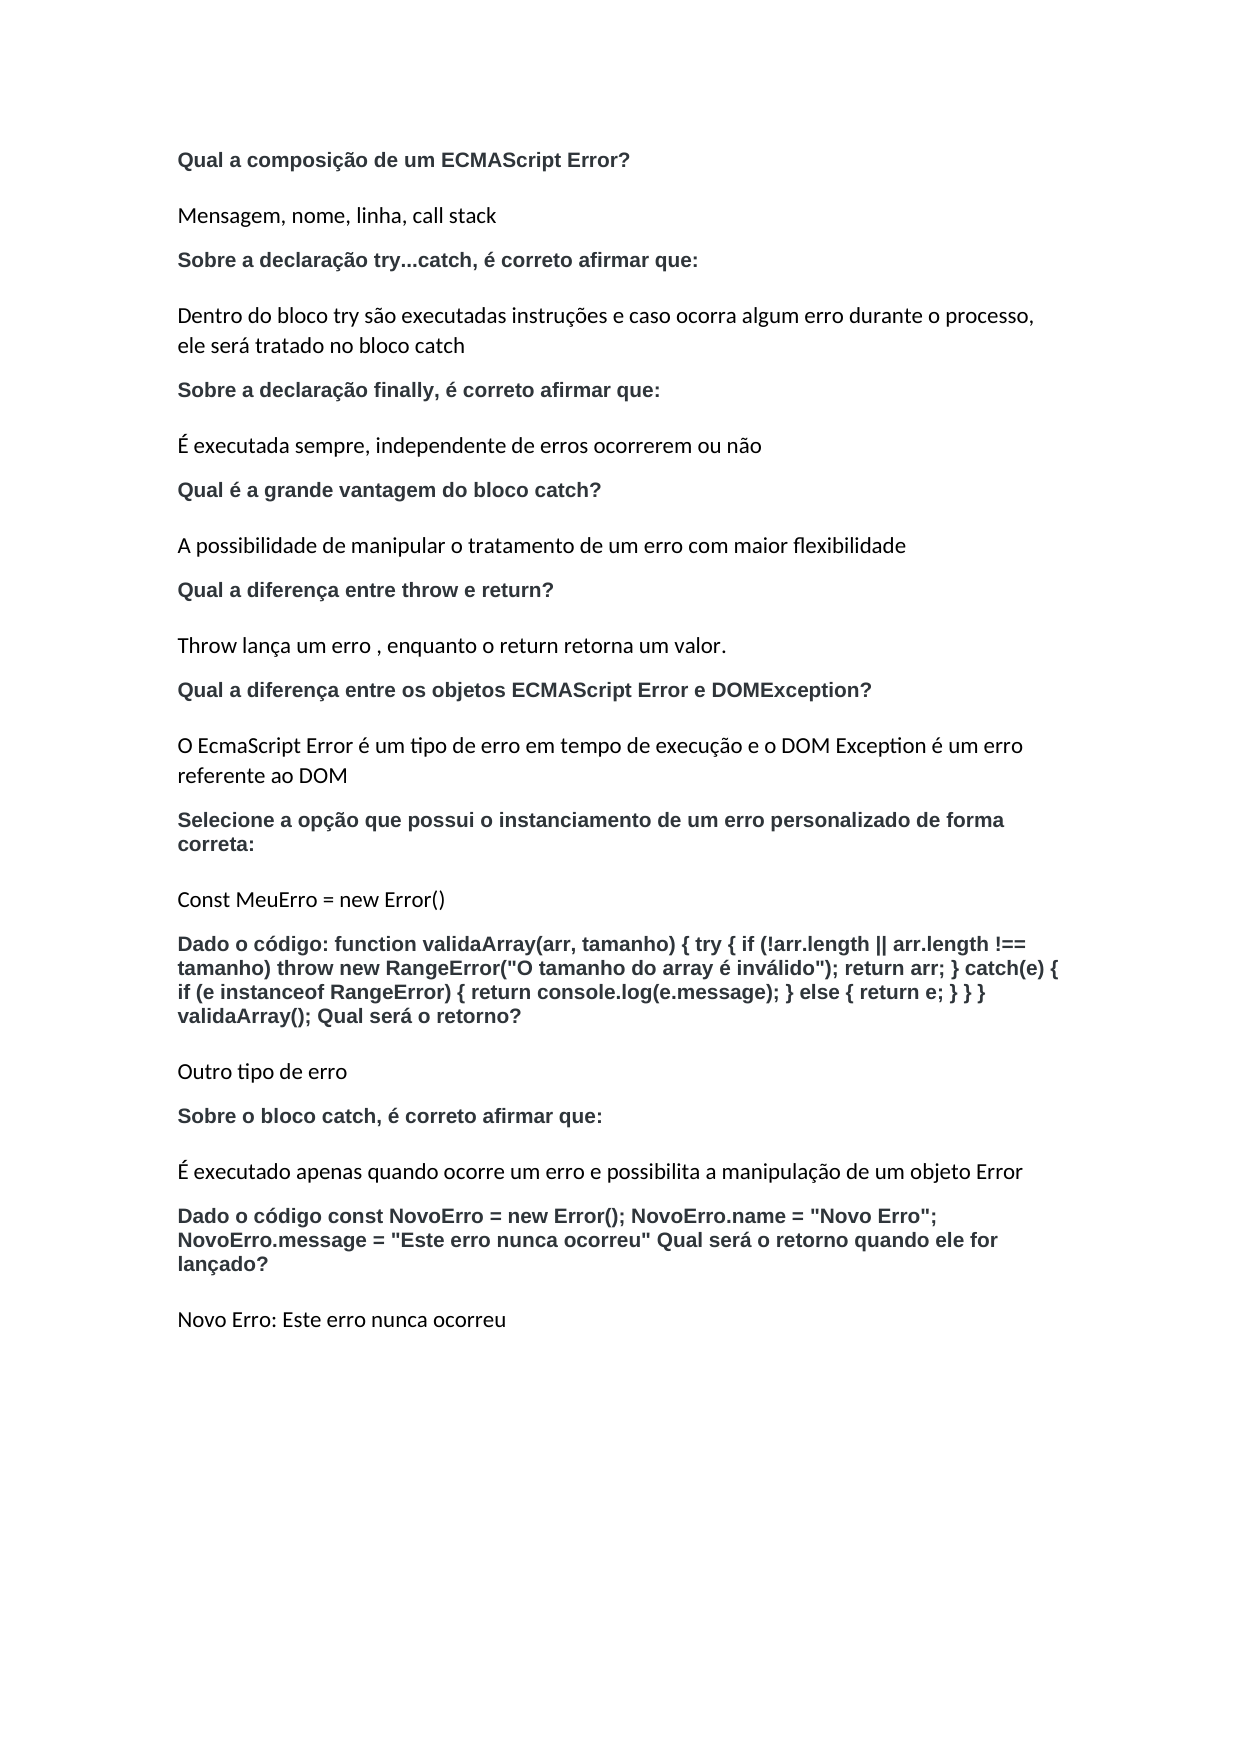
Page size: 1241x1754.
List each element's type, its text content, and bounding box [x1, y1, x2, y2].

text Outro tipo de erro [177, 1057, 1063, 1085]
subtitle Dado o código: function validaArray(arr, tamanho) { try { if (!arr.length || arr.length !== tamanho) throw new RangeError("O tamanho do array é inválido"); return arr; } catch(e) { if (e instanceof RangeError) { return console.log(e.message); } else { return e; } } } validaArray(); Qual será o retorno? [177, 932, 1063, 1028]
subtitle Dado o código const NovoErro = new Error(); NovoErro.name = "Novo Erro"; NovoErro.message = "Este erro nunca ocorreu" Qual será o retorno quando ele for lançado? [177, 1204, 1063, 1276]
subtitle Qual a diferença entre os objetos ECMAScript Error e DOMException? [177, 678, 1063, 702]
text Throw lança um erro , enquanto o return retorna um valor. [177, 631, 1063, 659]
subtitle Sobre a declaração try...catch, é correto afirmar que: [177, 248, 1063, 272]
text A possibilidade de manipular o tratamento de um erro com maior flexibilidade [177, 531, 1063, 559]
text É executado apenas quando ocorre um erro e possibilita a manipulação de um objeto Error [177, 1157, 1063, 1185]
subtitle Sobre a declaração finally, é correto afirmar que: [177, 378, 1063, 402]
subtitle Selecione a opção que possui o instanciamento de um erro personalizado de forma correta: [177, 808, 1063, 856]
subtitle Qual a diferença entre throw e return? [177, 578, 1063, 602]
text Novo Erro: Este erro nunca ocorreu [177, 1305, 1063, 1333]
text Qual a composição de um ECMAScript Error? [177, 148, 1063, 172]
text É executada sempre, independente de erros ocorrerem ou não [177, 431, 1063, 459]
subtitle Qual é a grande vantagem do bloco catch? [177, 478, 1063, 502]
text Dentro do bloco try são executadas instruções e caso ocorra algum erro durante o processo, ele será tratado no bloco catch [177, 301, 1063, 359]
subtitle Sobre o bloco catch, é correto afirmar que: [177, 1104, 1063, 1128]
text O EcmaScript Error é um tipo de erro em tempo de execução e o DOM Exception é um erro referente ao DOM [177, 731, 1063, 789]
text Mensagem, nome, linha, call stack [177, 201, 1063, 229]
text Const MeuErro = new Error() [177, 885, 1063, 913]
